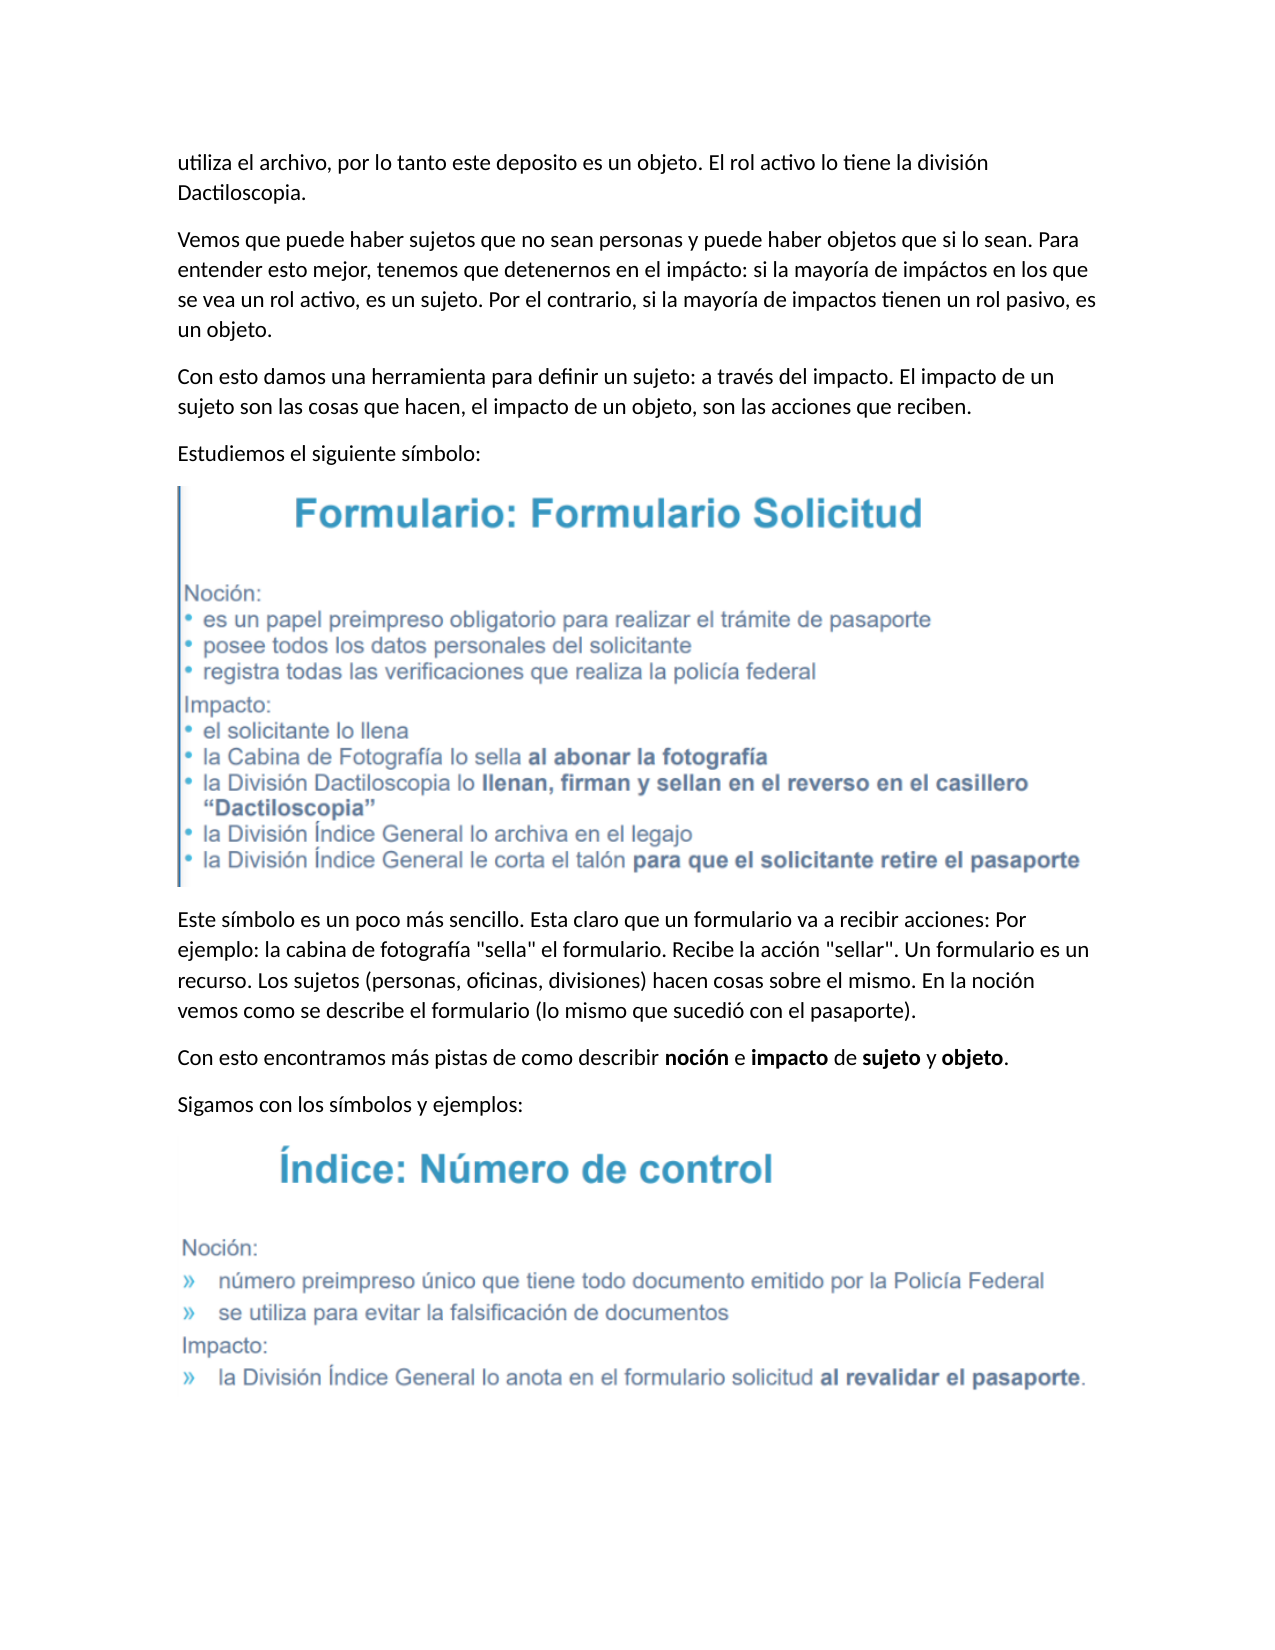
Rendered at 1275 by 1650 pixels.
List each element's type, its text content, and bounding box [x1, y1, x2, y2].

text Este símbolo es un poco más sencillo. Esta claro que un formulario va a recibir acciones: Por ejemplo: la cabina de fotografía "sella" el formulario. Recibe la acción "sellar". Un formulario es un recurso. Los sujetos (personas, oficinas, divisiones) hacen cosas sobre el mismo. En la noción vemos como se describe el formulario (lo mismo que sucedió con el pasaporte). [177, 905, 1098, 1024]
picture [177, 1136, 1095, 1397]
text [177, 148, 1098, 206]
text Sigamos con los símbolos y ejemplos: [177, 1090, 1098, 1118]
text Vemos que puede haber sujetos que no sean personas y puede haber objetos que si lo sean. Para entender esto mejor, tenemos que detenernos en el impácto: si la mayoría de impáctos en los que se vea un rol activo, es un sujeto. Por el contrario, si la mayoría de impactos tienen un rol pasivo, es un objeto. [177, 225, 1098, 343]
text Estudiemos el siguiente símbolo: [177, 439, 1098, 467]
text Con esto damos una herramienta para definir un sujeto: a través del impacto. El impacto de un sujeto son las cosas que hacen, el impacto de un objeto, son las acciones que reciben. [177, 362, 1098, 420]
text Con esto encontramos más pistas de como describir noción e impacto de sujeto y objeto. [177, 1043, 1098, 1071]
picture [177, 486, 1098, 887]
